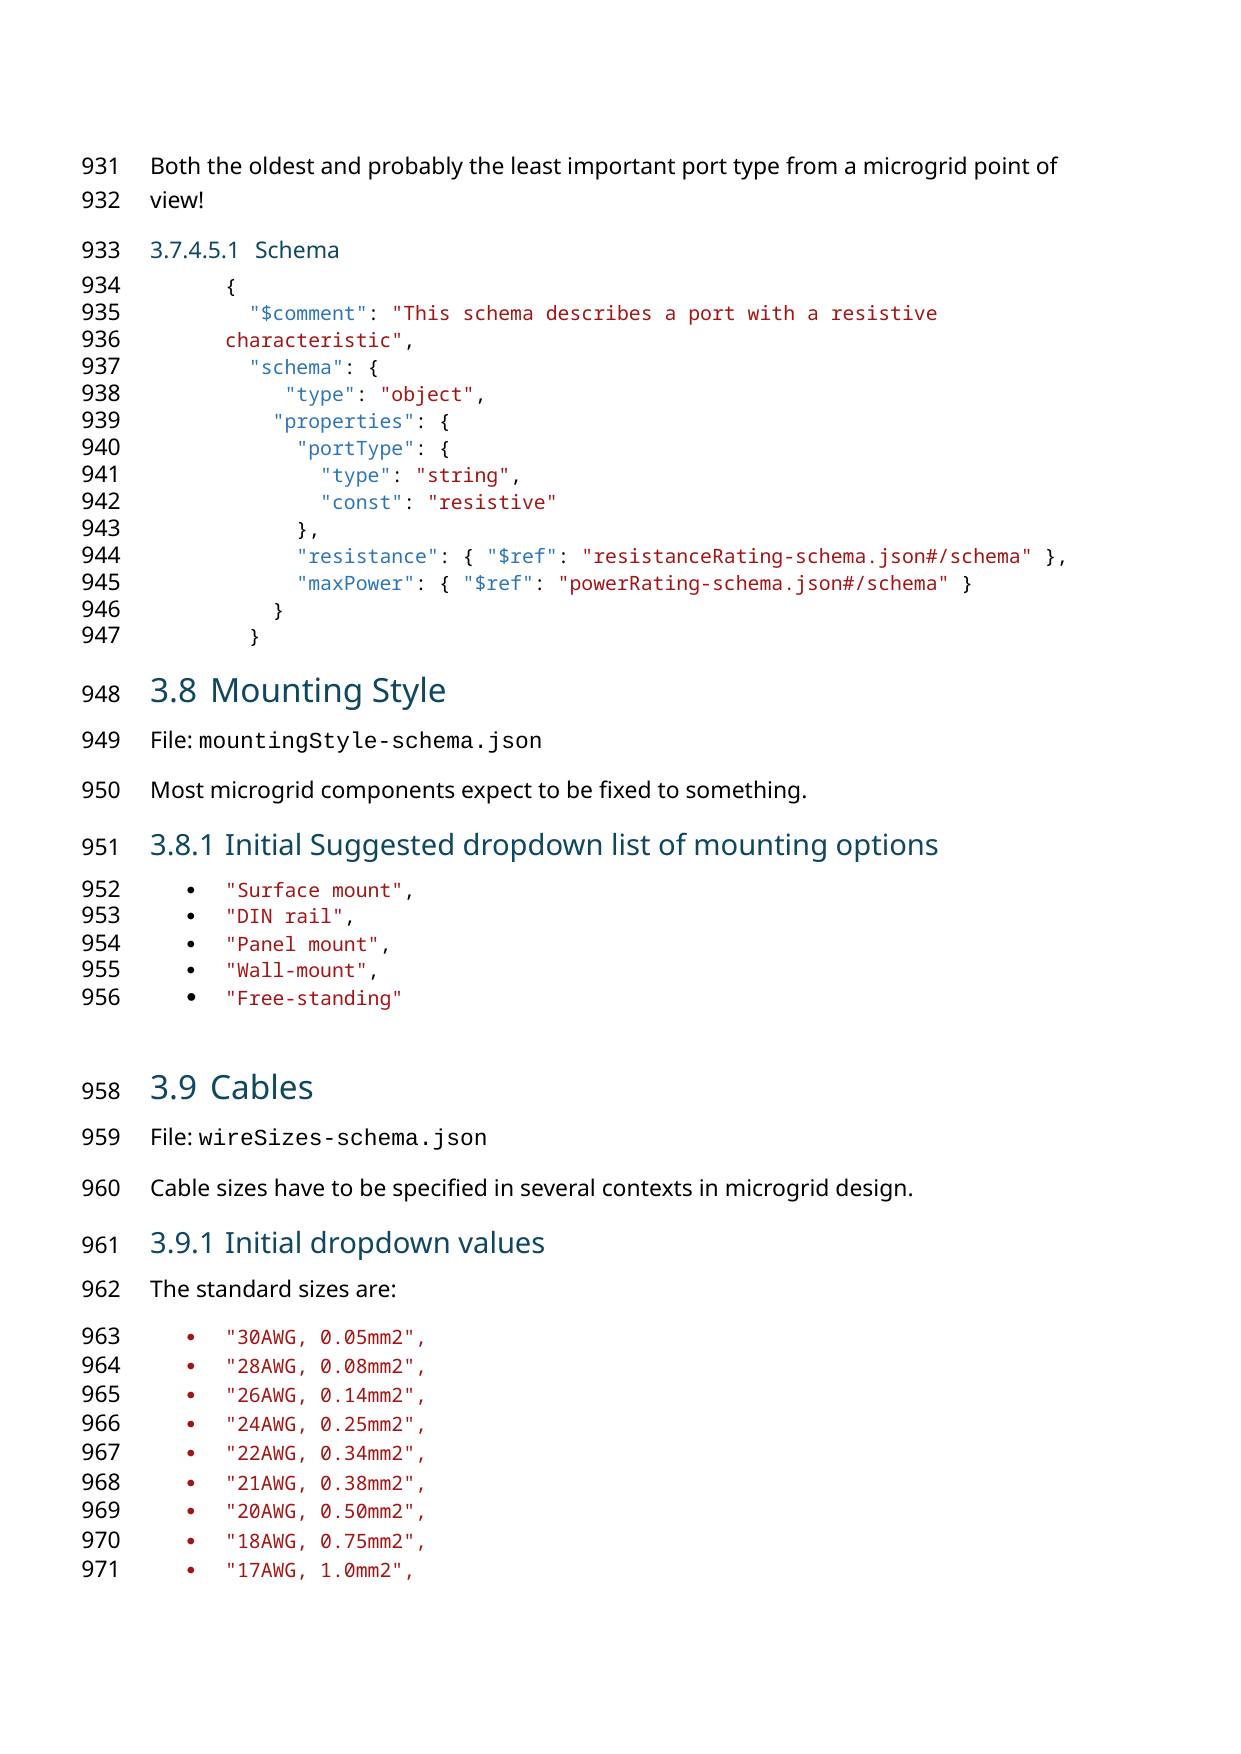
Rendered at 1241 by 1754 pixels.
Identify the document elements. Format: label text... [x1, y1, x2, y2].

text } [225, 623, 1090, 650]
text }, [225, 515, 1090, 542]
subtitle Initial Suggested dropdown list of mounting options [150, 825, 1090, 864]
text { [225, 272, 1090, 299]
list "17AWG, 1.0mm2", [187, 1556, 1090, 1583]
text Most microgrid components expect to be fixed to something. [150, 774, 1090, 806]
list "Surface mount", [187, 876, 1090, 903]
text "properties": { [225, 407, 1090, 434]
text Cable sizes have to be specified in several contexts in microgrid design. [150, 1171, 1090, 1203]
text "const": "resistive" [225, 488, 1090, 515]
text "maxPower": { "$ref": "powerRating-schema.json#/schema" } [225, 569, 1090, 596]
list "22AWG, 0.34mm2", [187, 1440, 1090, 1467]
text File: mountingStyle-schema.json [150, 724, 1090, 755]
subtitle Schema [150, 234, 1090, 265]
list "18AWG, 0.75mm2", [187, 1527, 1090, 1554]
list "28AWG, 0.08mm2", [187, 1352, 1090, 1379]
text The standard sizes are: [150, 1273, 1090, 1304]
list "Panel mount", [187, 930, 1090, 957]
text "type": "object", [225, 380, 1090, 407]
list "DIN rail", [187, 903, 1090, 930]
text } [225, 596, 1090, 623]
text File: wireSizes-schema.json [150, 1121, 1090, 1152]
subtitle Mounting Style [150, 666, 1090, 712]
list "30AWG, 0.05mm2", [187, 1323, 1090, 1350]
subtitle Cables [150, 1064, 1090, 1109]
list "24AWG, 0.25mm2", [187, 1411, 1090, 1438]
list "21AWG, 0.38mm2", [187, 1469, 1090, 1496]
list "26AWG, 0.14mm2", [187, 1382, 1090, 1408]
list "20AWG, 0.50mm2", [187, 1498, 1090, 1525]
text Both the oldest and probably the least important port type from a microgrid point of view! [150, 150, 1090, 215]
subtitle Initial dropdown values [150, 1222, 1090, 1262]
text "type": "string", [225, 461, 1090, 488]
list "Free-standing" [187, 984, 1090, 1044]
text "$comment": "This schema describes a port with a resistive characteristic", [225, 299, 1090, 353]
list "Wall-mount", [187, 957, 1090, 984]
text "portType": { [225, 434, 1090, 461]
text "schema": { [225, 353, 1090, 380]
text "resistance": { "$ref": "resistanceRating-schema.json#/schema" }, [225, 542, 1090, 569]
